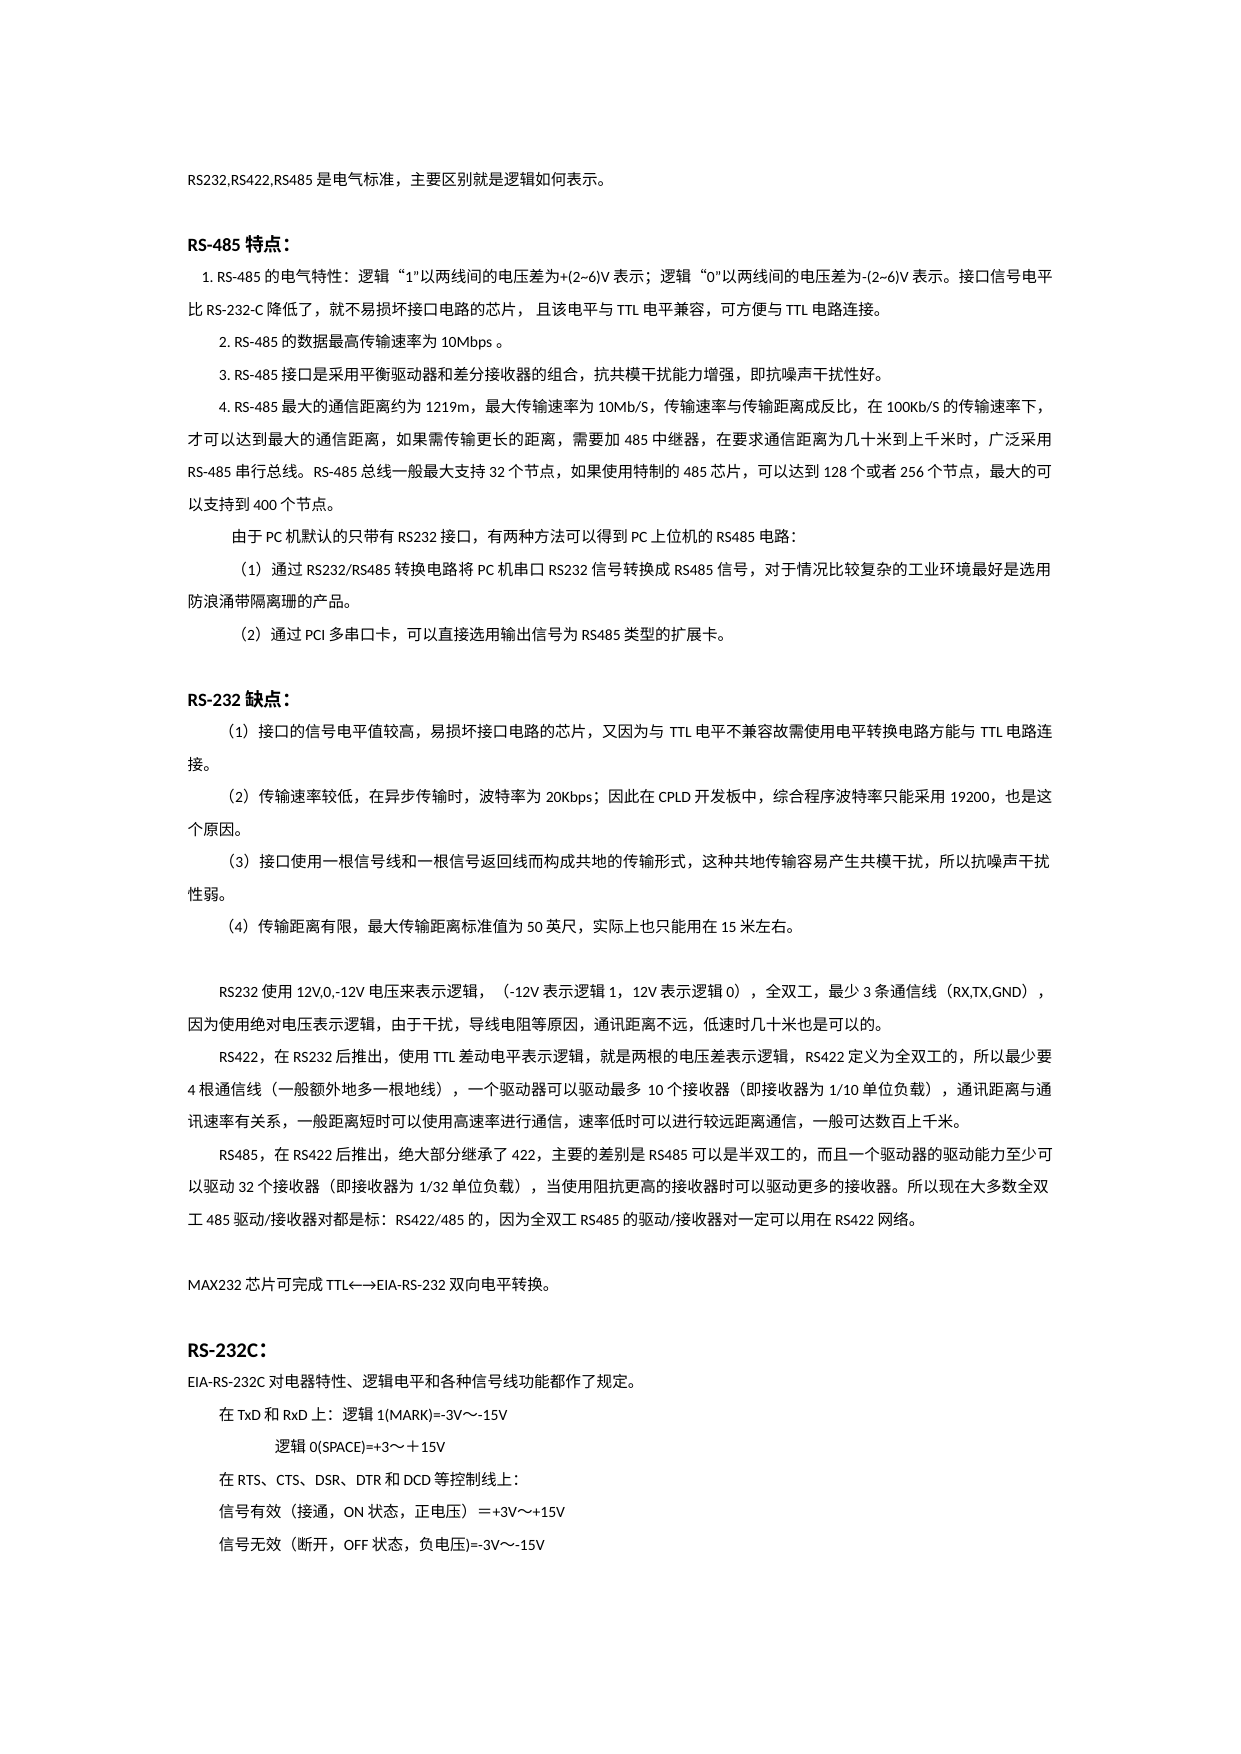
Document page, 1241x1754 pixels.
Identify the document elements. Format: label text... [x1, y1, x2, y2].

text RS232使用12V,0,-12V电压来表示逻辑，（-12V表示逻辑1，12V表示逻辑0），全双工，最少3条通信线（RX,TX,GND），因为使用绝对电压表示逻辑，由于干扰，导线电阻等原因，通讯距离不远，低速时几十米也是可以的。 [187, 974, 1053, 1039]
text 4. RS-485最大的通信距离约为1219m，最大传输速率为10Mb/S，传输速率与传输距离成反比，在100Kb/S的传输速率下，才可以达到最大的通信距离，如果需传输更长的距离，需要加485中继器，在要求通信距离为几十米到上千米时，广泛采用RS-485 串行总线。RS-485总线一般最大支持32个节点，如果使用特制的485芯片，可以达到128个或者256个节点，最大的可以支持到400个节点。 [187, 389, 1053, 519]
text RS-485特点： [187, 227, 1053, 259]
text （1）接口的信号电平值较高，易损坏接口电路的芯片，又因为与TTL电平不兼容故需使用电平转换电路方能与TTL电路连接。 [187, 714, 1053, 779]
text 3. RS-485接口是采用平衡驱动器和差分接收器的组合，抗共模干扰能力增强，即抗噪声干扰性好。 [187, 357, 1053, 389]
text （2）通过PCI多串口卡，可以直接选用输出信号为RS485类型的扩展卡。 [187, 617, 1053, 649]
text 在TxD和RxD上：逻辑1(MARK)=-3V～-15V [187, 1397, 1053, 1429]
text RS485，在RS422后推出，绝大部分继承了422，主要的差别是RS485可以是半双工的，而且一个驱动器的驱动能力至少可以驱动32个接收器（即接收器为1/32单位负载），当使用阻抗更高的接收器时可以驱动更多的接收器。所以现在大多数全双工485驱动/接收器对都是标：RS422/485的，因为全双工RS485的驱动/接收器对一定可以用在RS422网络。 [187, 1137, 1053, 1234]
text RS232,RS422,RS485是电气标准，主要区别就是逻辑如何表示。 [187, 162, 1053, 194]
text RS-232缺点： [187, 682, 1053, 714]
text 逻辑0(SPACE)=+3～＋15V [187, 1429, 1053, 1462]
text MAX232芯片可完成TTL←→EIA-RS-232双向电平转换。 [187, 1267, 1053, 1299]
text （2）传输速率较低，在异步传输时，波特率为20Kbps；因此在CPLD开发板中，综合程序波特率只能采用19200，也是这个原因。 [187, 779, 1053, 844]
text 信号有效（接通，ON状态，正电压）＝+3V～+15V [187, 1494, 1053, 1527]
text EIA-RS-232C对电器特性、逻辑电平和各种信号线功能都作了规定。 [187, 1364, 1053, 1397]
text 1. RS-485的电气特性：逻辑“1”以两线间的电压差为+(2~6)V表示；逻辑“0”以两线间的电压差为-(2~6)V表示。接口信号电平比RS-232-C降低了，就不易损坏接口电路的芯片， 且该电平与TTL电平兼容，可方便与TTL 电路连接。 [187, 259, 1053, 324]
text （1）通过RS232/RS485转换电路将PC机串口RS232信号转换成RS485信号，对于情况比较复杂的工业环境最好是选用防浪涌带隔离珊的产品。 [187, 552, 1053, 617]
text 信号无效（断开，OFF状态，负电压)=-3V～-15V [187, 1527, 1053, 1559]
text 由于PC机默认的只带有RS232接口，有两种方法可以得到PC上位机的RS485电路： [187, 519, 1053, 552]
text 在RTS、CTS、DSR、DTR和DCD等控制线上： [187, 1462, 1053, 1494]
text RS-232C： [187, 1332, 1053, 1364]
text （4）传输距离有限，最大传输距离标准值为50英尺，实际上也只能用在15米左右。 [187, 909, 1053, 942]
text 2. RS-485的数据最高传输速率为10Mbps 。 [187, 324, 1053, 357]
text RS422，在RS232后推出，使用TTL差动电平表示逻辑，就是两根的电压差表示逻辑，RS422定义为全双工的，所以最少要4根通信线（一般额外地多一根地线），一个驱动器可以驱动最多10个接收器（即接收器为1/10单位负载），通讯距离与通讯速率有关系，一般距离短时可以使用高速率进行通信，速率低时可以进行较远距离通信，一般可达数百上千米。 [187, 1039, 1053, 1137]
text （3）接口使用一根信号线和一根信号返回线而构成共地的传输形式，这种共地传输容易产生共模干扰，所以抗噪声干扰性弱。 [187, 844, 1053, 909]
